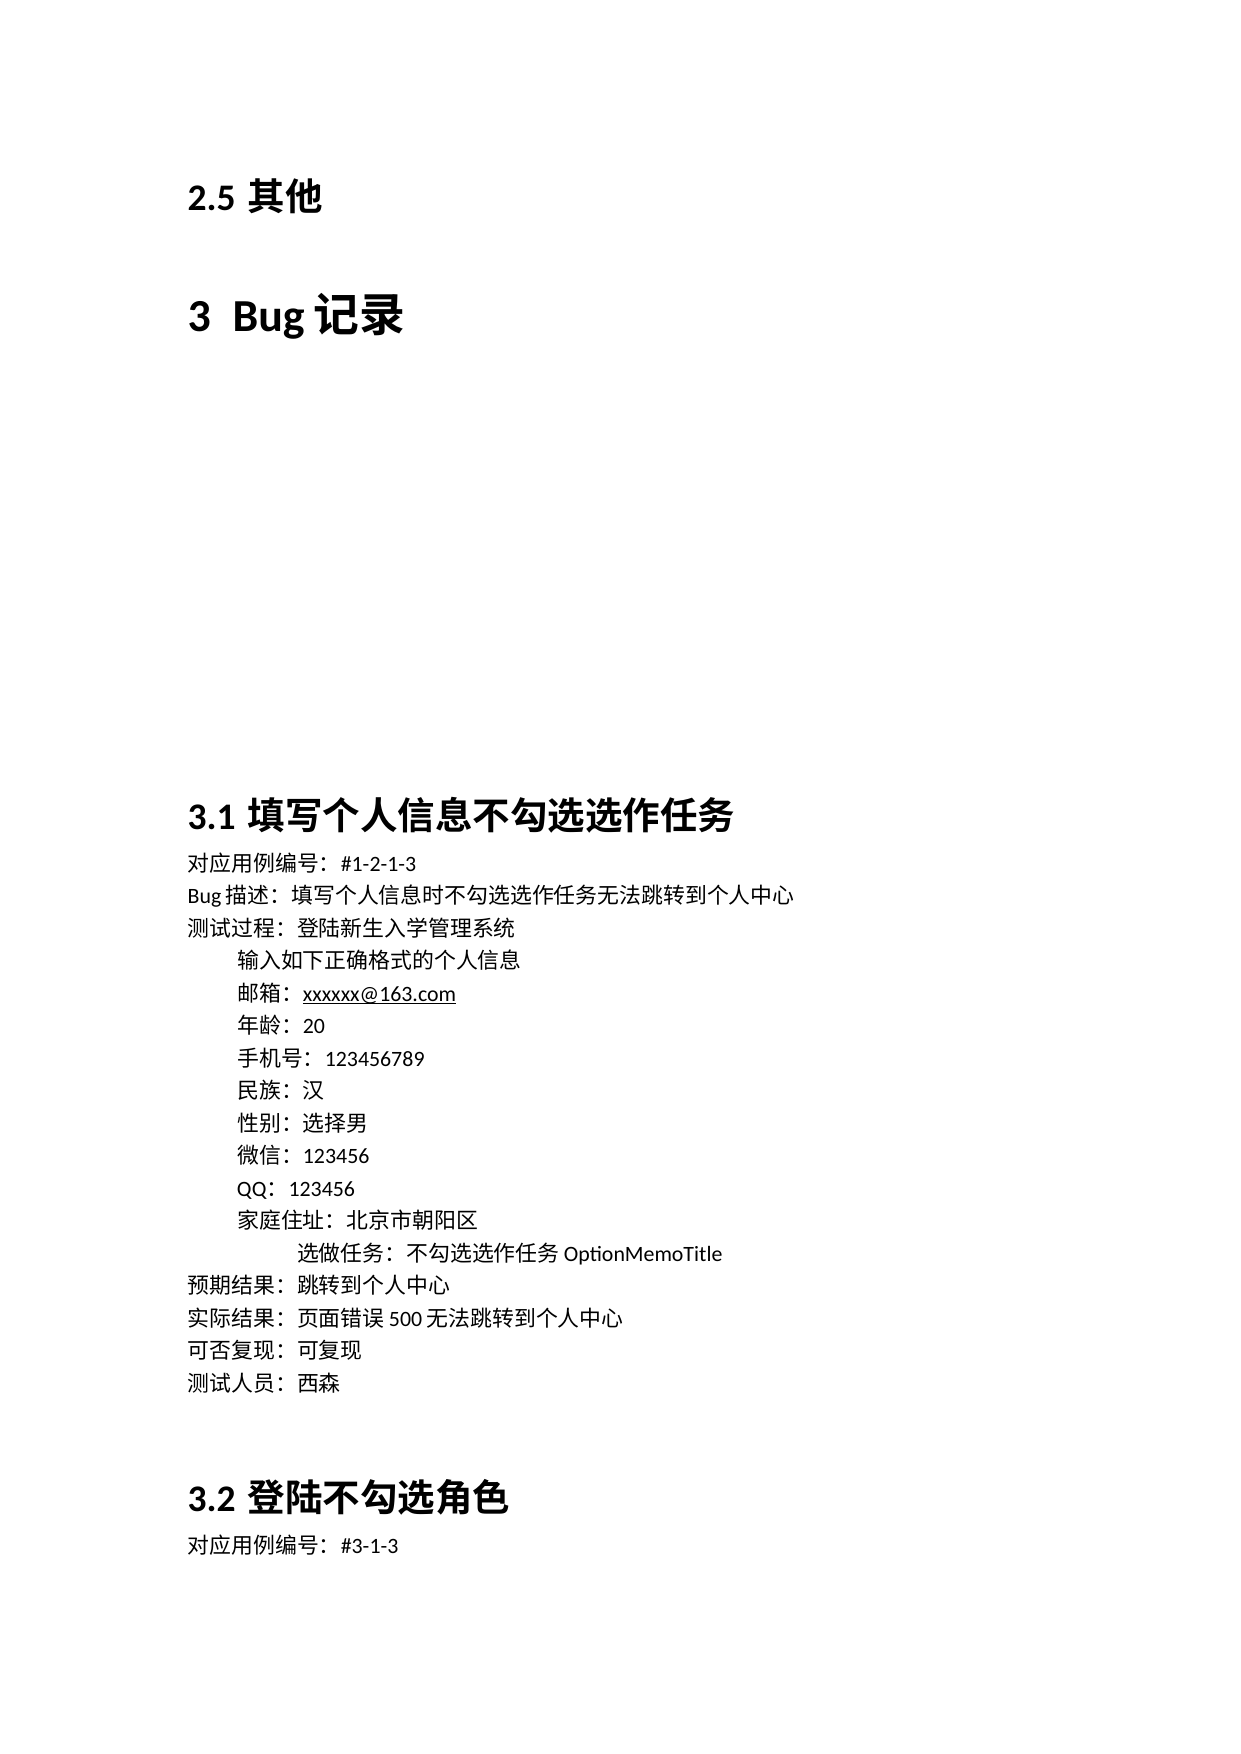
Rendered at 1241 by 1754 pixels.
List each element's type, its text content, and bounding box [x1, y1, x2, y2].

text 预期结果：跳转到个人中心 [187, 1268, 1053, 1300]
text 测试过程：登陆新生入学管理系统 [187, 910, 1053, 943]
text 测试人员：西森 [187, 1365, 1053, 1398]
text 手机号：123456789 [187, 1040, 1053, 1073]
text 实际结果：页面错误500无法跳转到个人中心 [187, 1300, 1053, 1333]
text 可否复现：可复现 [187, 1333, 1053, 1365]
text 对应用例编号：#1-2-1-3 [187, 845, 1053, 878]
text 对应用例编号：#3-1-3 [187, 1528, 1053, 1560]
text Bug描述：填写个人信息时不勾选选作任务无法跳转到个人中心 [187, 878, 1053, 910]
text 性别：选择男 [187, 1105, 1053, 1138]
subtitle 填写个人信息不勾选选作任务 [187, 780, 1053, 845]
subtitle 其他 [187, 162, 1053, 227]
text 家庭住址：北京市朝阳区 [187, 1203, 1053, 1235]
text 年龄：20 [187, 1008, 1053, 1040]
subtitle Bug记录 [187, 262, 1053, 360]
text QQ：123456 [187, 1170, 1053, 1203]
text 邮箱：xxxxxx@163.com [187, 975, 1053, 1008]
subtitle 登陆不勾选角色 [187, 1463, 1053, 1528]
text 选做任务：不勾选选作任务OptionMemoTitle [187, 1235, 1053, 1268]
text 民族：汉 [187, 1073, 1053, 1105]
text 输入如下正确格式的个人信息 [187, 943, 1053, 975]
text 微信：123456 [187, 1138, 1053, 1170]
